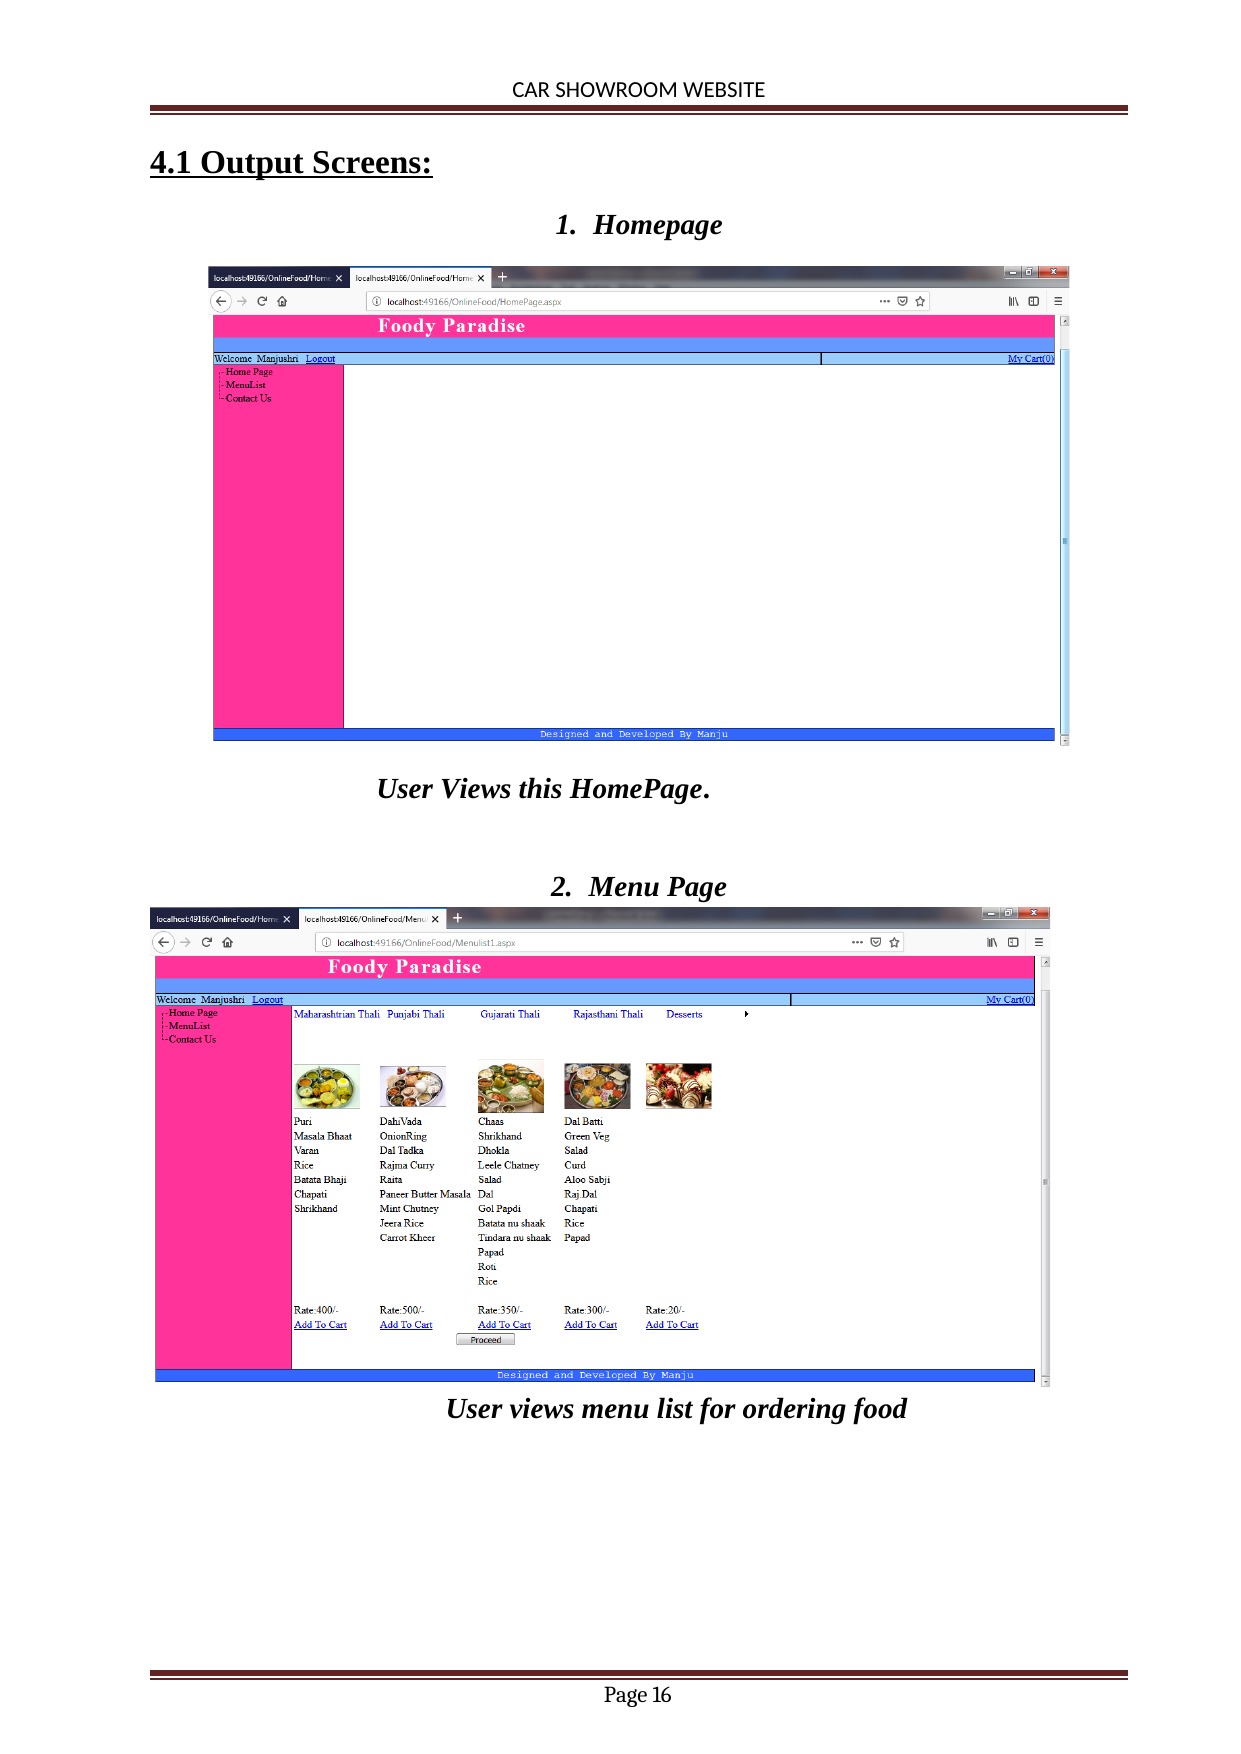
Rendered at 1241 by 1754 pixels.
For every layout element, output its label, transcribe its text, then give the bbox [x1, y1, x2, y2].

text 4.1 Output Screens: [150, 142, 1128, 181]
picture [150, 907, 1050, 1387]
text User Views this HomePage. [150, 771, 1128, 804]
picture [208, 266, 1070, 746]
list Menu Page [150, 869, 1128, 902]
list User views menu list for ordering food [225, 1391, 1128, 1425]
list Homepage [150, 207, 1128, 241]
